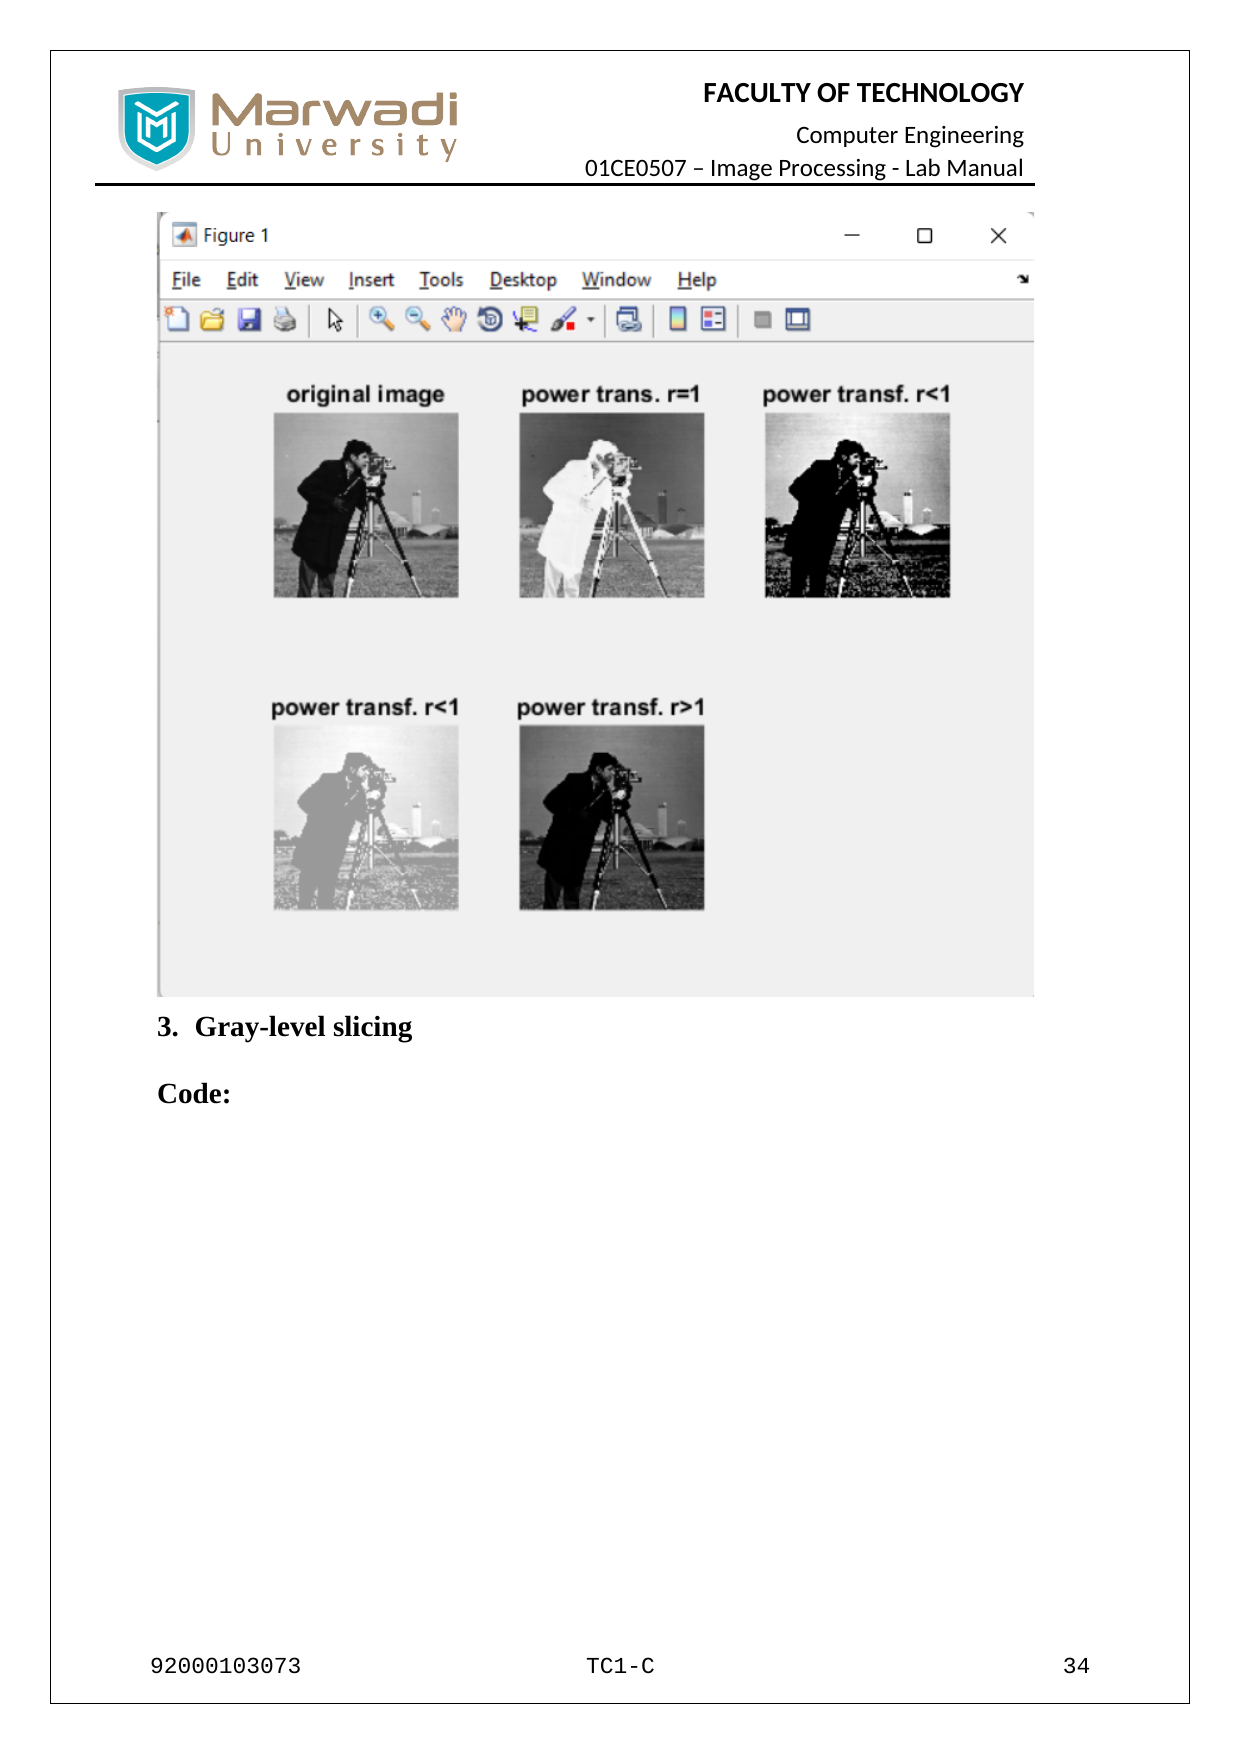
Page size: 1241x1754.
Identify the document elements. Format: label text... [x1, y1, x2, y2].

picture [106, 73, 469, 182]
list Gray-level slicing [157, 1009, 1090, 1043]
picture [156, 212, 1035, 997]
text Code: [157, 1076, 1090, 1110]
